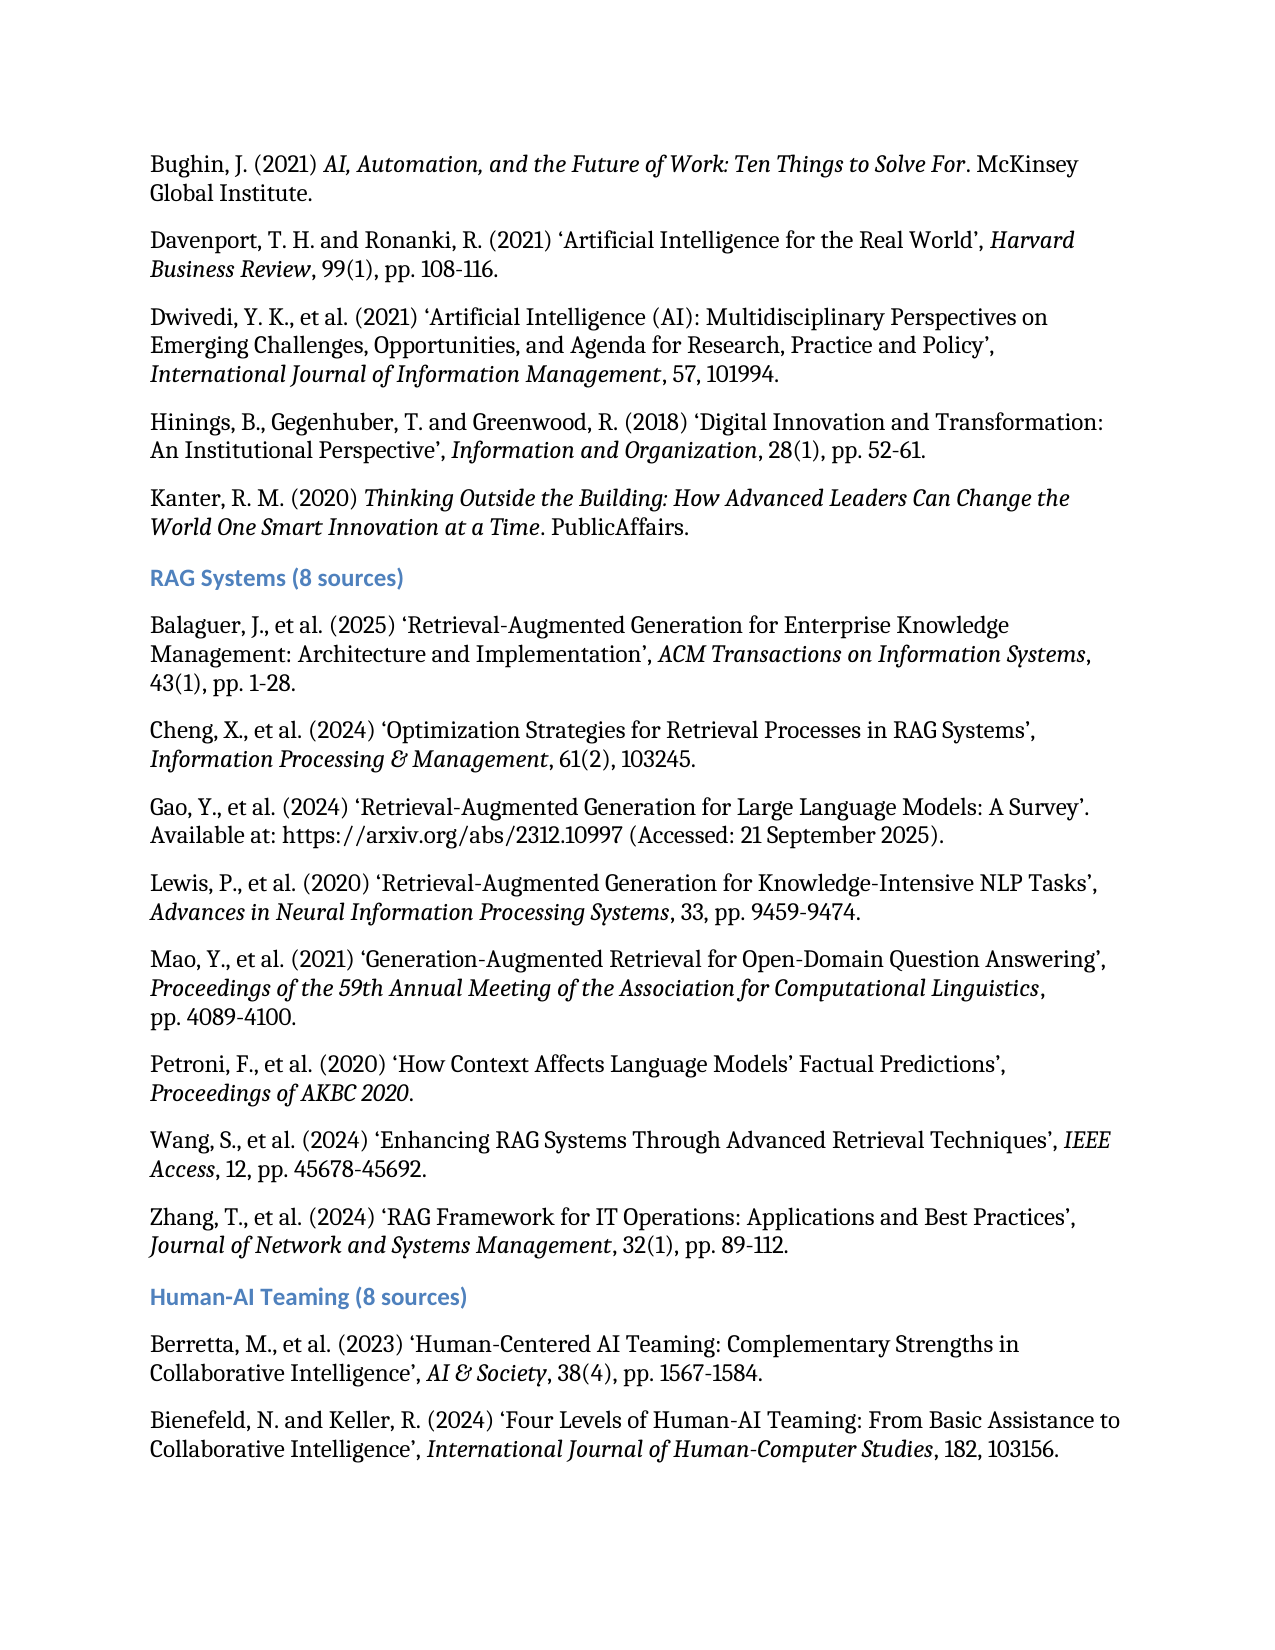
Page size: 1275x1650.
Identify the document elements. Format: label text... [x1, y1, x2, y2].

text Lewis, P., et al. (2020) ‘Retrieval-Augmented Generation for Knowledge-Intensive NLP Tasks’, Advances in Neural Information Processing Systems, 33, pp. 9459-9474. [150, 869, 1125, 926]
subtitle Human-AI Teaming (8 sources) [150, 1281, 1125, 1311]
text Mao, Y., et al. (2021) ‘Generation-Augmented Retrieval for Open-Domain Question Answering’, Proceedings of the 59th Annual Meeting of the Association for Computational Linguistics, pp. 4089-4100. [150, 945, 1125, 1031]
text Cheng, X., et al. (2024) ‘Optimization Strategies for Retrieval Processes in RAG Systems’, Information Processing & Management, 61(2), 103245. [150, 716, 1125, 774]
text Bienefeld, N. and Keller, R. (2024) ‘Four Levels of Human-AI Teaming: From Basic Assistance to Collaborative Intelligence’, International Journal of Human-Computer Studies, 182, 103156. [150, 1406, 1125, 1464]
text Dwivedi, Y. K., et al. (2021) ‘Artificial Intelligence (AI): Multidisciplinary Perspectives on Emerging Challenges, Opportunities, and Agenda for Research, Practice and Policy’, International Journal of Information Management, 57, 101994. [150, 302, 1125, 389]
text Berretta, M., et al. (2023) ‘Human-Centered AI Teaming: Complementary Strengths in Collaborative Intelligence’, AI & Society, 38(4), pp. 1567-1584. [150, 1330, 1125, 1388]
text Wang, S., et al. (2024) ‘Enhancing RAG Systems Through Advanced Retrieval Techniques’, IEEE Access, 12, pp. 45678-45692. [150, 1126, 1125, 1184]
text Davenport, T. H. and Ronanki, R. (2021) ‘Artificial Intelligence for the Real World’, Harvard Business Review, 99(1), pp. 108-116. [150, 226, 1125, 284]
text Zhang, T., et al. (2024) ‘RAG Framework for IT Operations: Applications and Best Practices’, Journal of Network and Systems Management, 32(1), pp. 89-112. [150, 1203, 1125, 1260]
text Kanter, R. M. (2020) Thinking Outside the Building: How Advanced Leaders Can Change the World One Smart Innovation at a Time. PublicAffairs. [150, 484, 1125, 541]
text Gao, Y., et al. (2024) ‘Retrieval-Augmented Generation for Large Language Models: A Survey’. Available at: https://arxiv.org/abs/2312.10997 (Accessed: 21 September 2025). [150, 793, 1125, 850]
subtitle RAG Systems (8 sources) [150, 562, 1125, 593]
text Petroni, F., et al. (2020) ‘How Context Affects Language Models’ Factual Predictions’, Proceedings of AKBC 2020. [150, 1050, 1125, 1108]
text Balaguer, J., et al. (2025) ‘Retrieval-Augmented Generation for Enterprise Knowledge Management: Architecture and Implementation’, ACM Transactions on Information Systems, 43(1), pp. 1-28. [150, 611, 1125, 698]
text Bughin, J. (2021) AI, Automation, and the Future of Work: Ten Things to Solve For. McKinsey Global Institute. [150, 150, 1125, 207]
text Hinings, B., Gegenhuber, T. and Greenwood, R. (2018) ‘Digital Innovation and Transformation: An Institutional Perspective’, Information and Organization, 28(1), pp. 52-61. [150, 407, 1125, 465]
